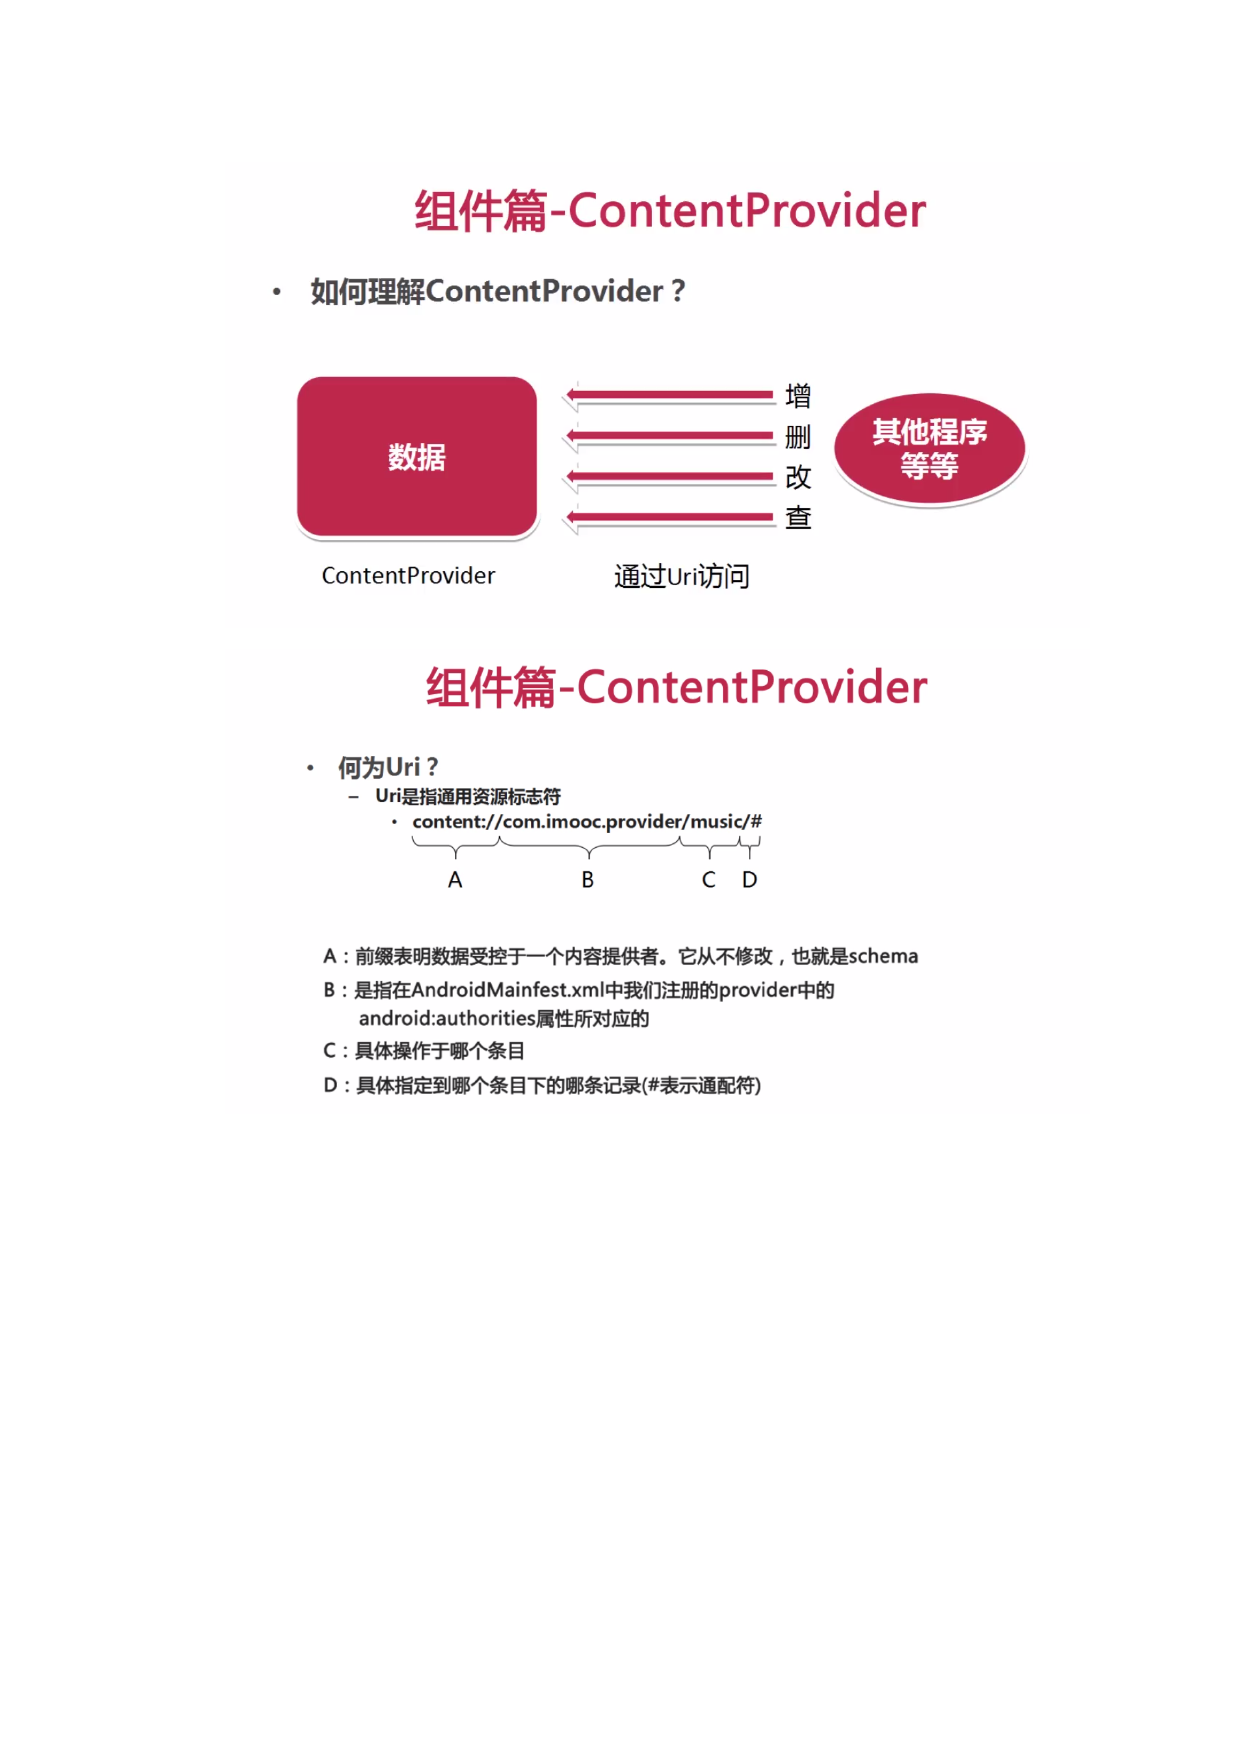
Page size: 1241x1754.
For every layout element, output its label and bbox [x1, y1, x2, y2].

picture [225, 649, 1091, 1114]
picture [225, 162, 1091, 628]
